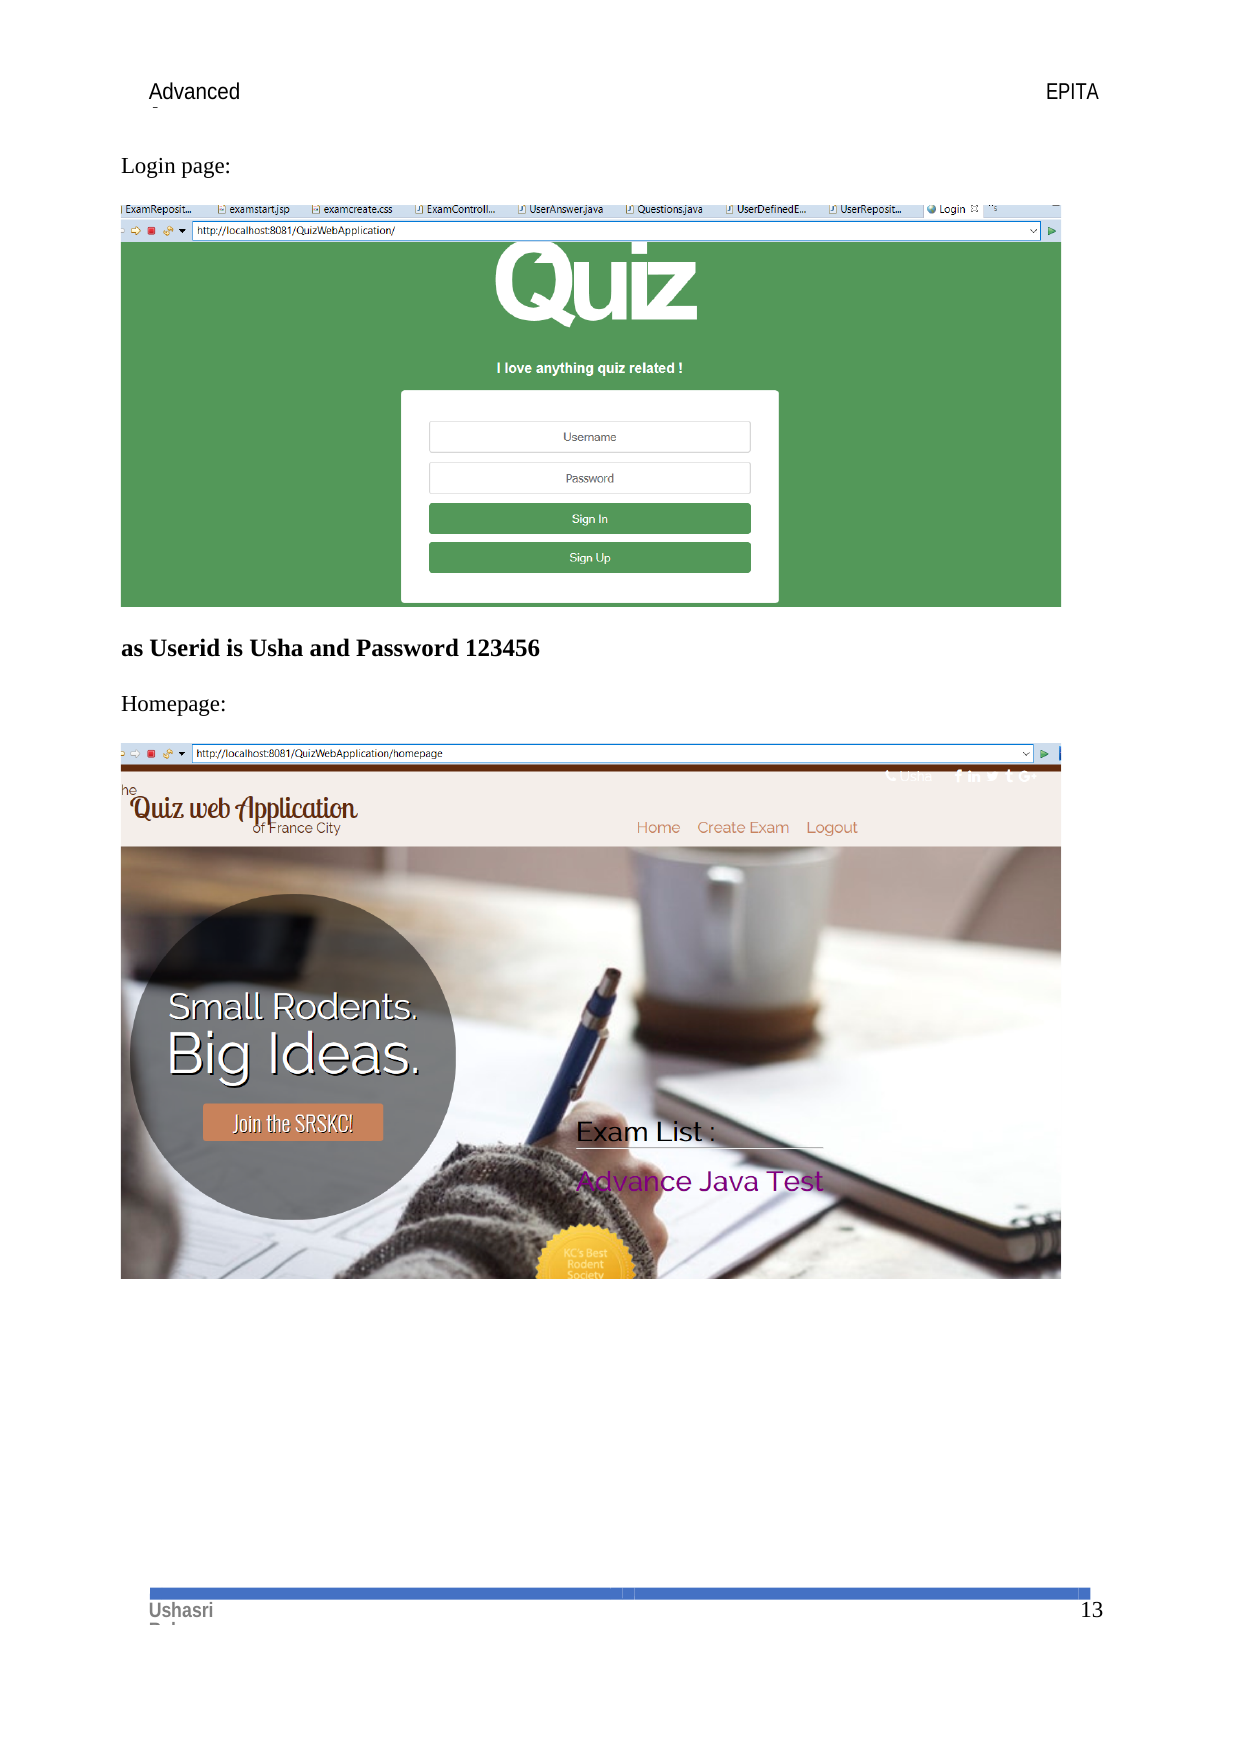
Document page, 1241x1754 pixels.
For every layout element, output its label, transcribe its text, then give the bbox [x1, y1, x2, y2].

text Login page: [121, 152, 1207, 179]
picture [120, 743, 1062, 1279]
text Homepage: [121, 691, 1207, 717]
picture [120, 205, 1062, 607]
text as Userid is Usha and Password 123456 [121, 633, 1207, 662]
